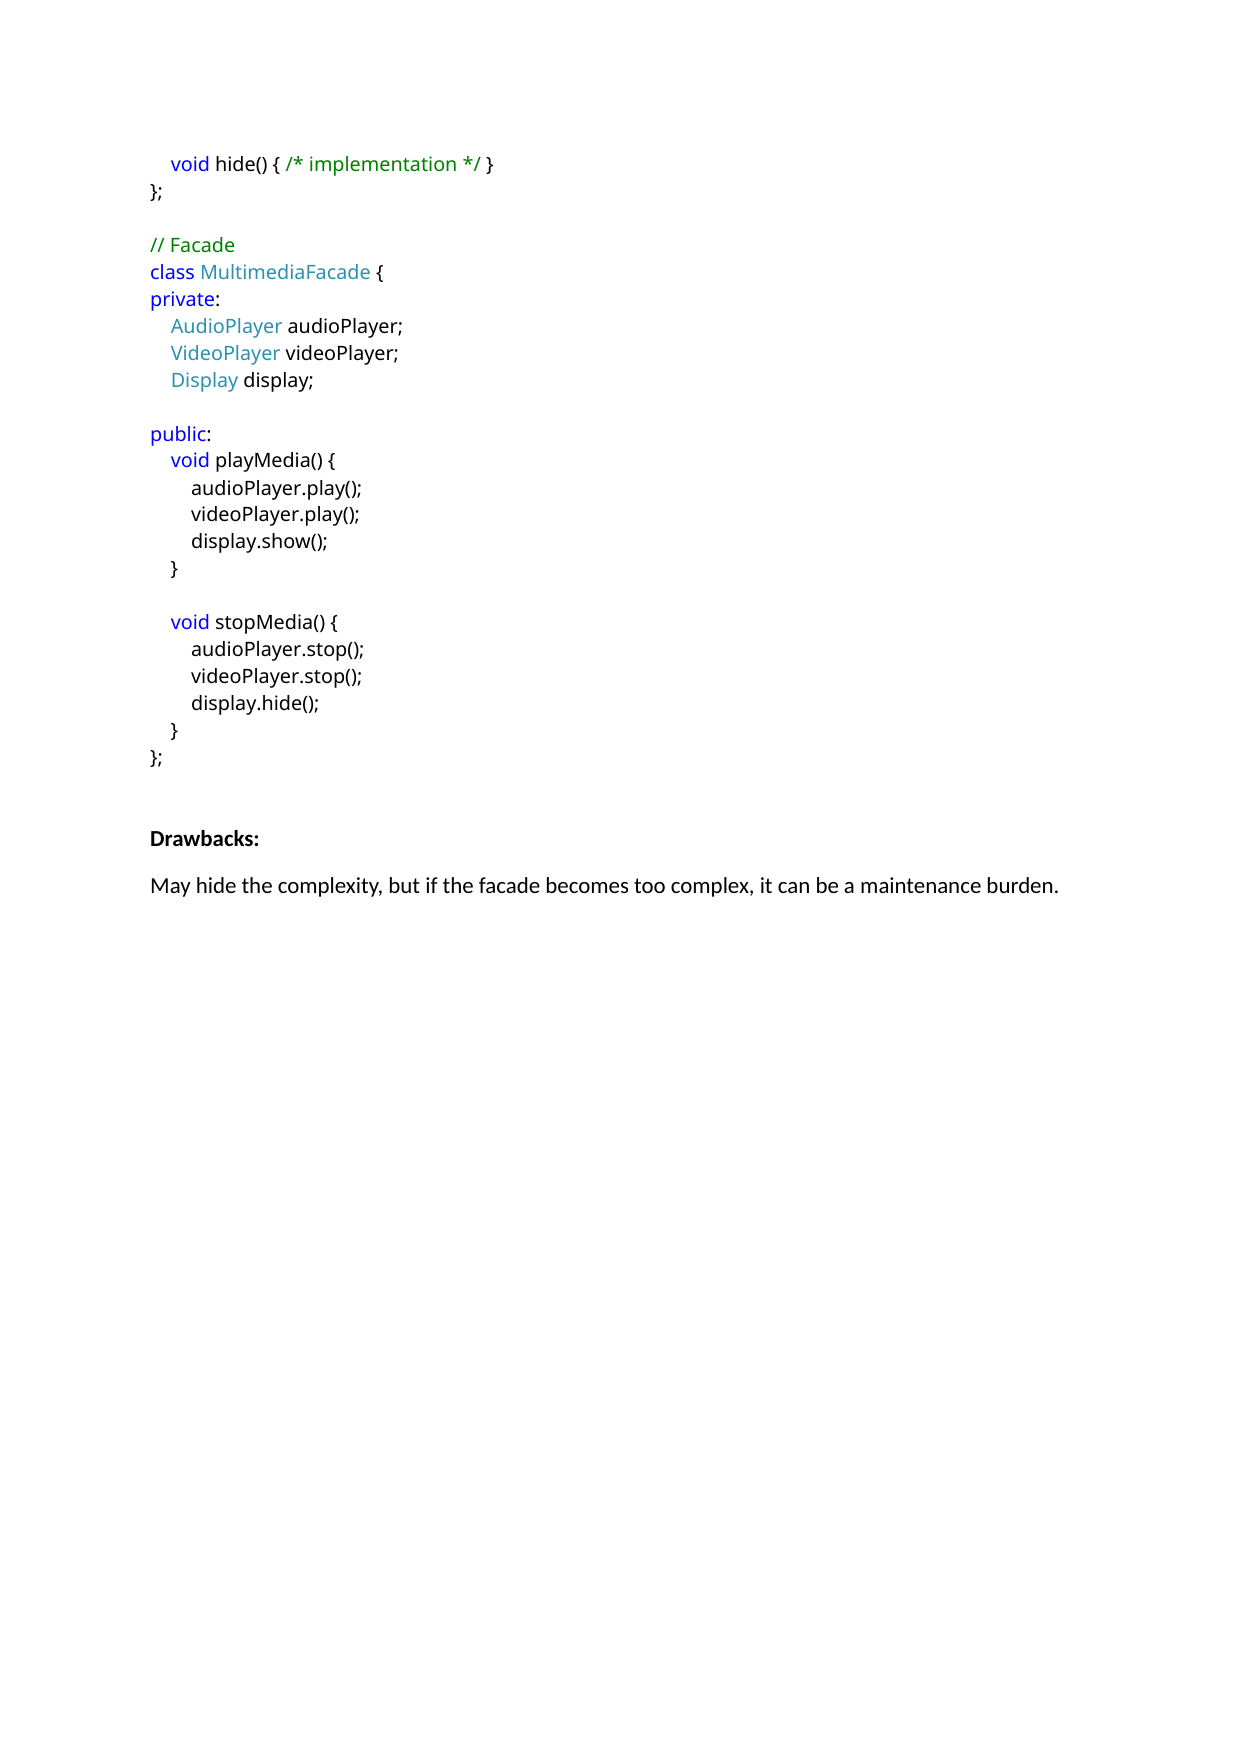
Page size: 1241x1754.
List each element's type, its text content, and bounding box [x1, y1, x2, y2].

text Drawbacks: [150, 824, 1090, 852]
text audioPlayer.play(); [150, 474, 1090, 501]
text } [150, 555, 1090, 582]
text // Facade [150, 231, 1090, 258]
text audioPlayer.stop(); [150, 636, 1090, 663]
text private: [150, 285, 1090, 312]
text videoPlayer.stop(); [150, 663, 1090, 689]
text videoPlayer.play(); [150, 501, 1090, 528]
text void stopMedia() { [150, 609, 1090, 636]
text public: [150, 420, 1090, 447]
text display.hide(); [150, 689, 1090, 717]
text display.show(); [150, 528, 1090, 555]
text }; [150, 743, 1090, 771]
text }; [150, 177, 1090, 204]
text Display display; [150, 366, 1090, 393]
text VideoPlayer videoPlayer; [150, 339, 1090, 366]
text class MultimediaFacade { [150, 258, 1090, 285]
text AudioPlayer audioPlayer; [150, 312, 1090, 339]
text May hide the complexity, but if the facade becomes too complex, it can be a maintenance burden. [150, 871, 1090, 899]
text void playMedia() { [150, 447, 1090, 474]
text void hide() { /* implementation */ } [150, 150, 1090, 177]
text } [150, 717, 1090, 743]
